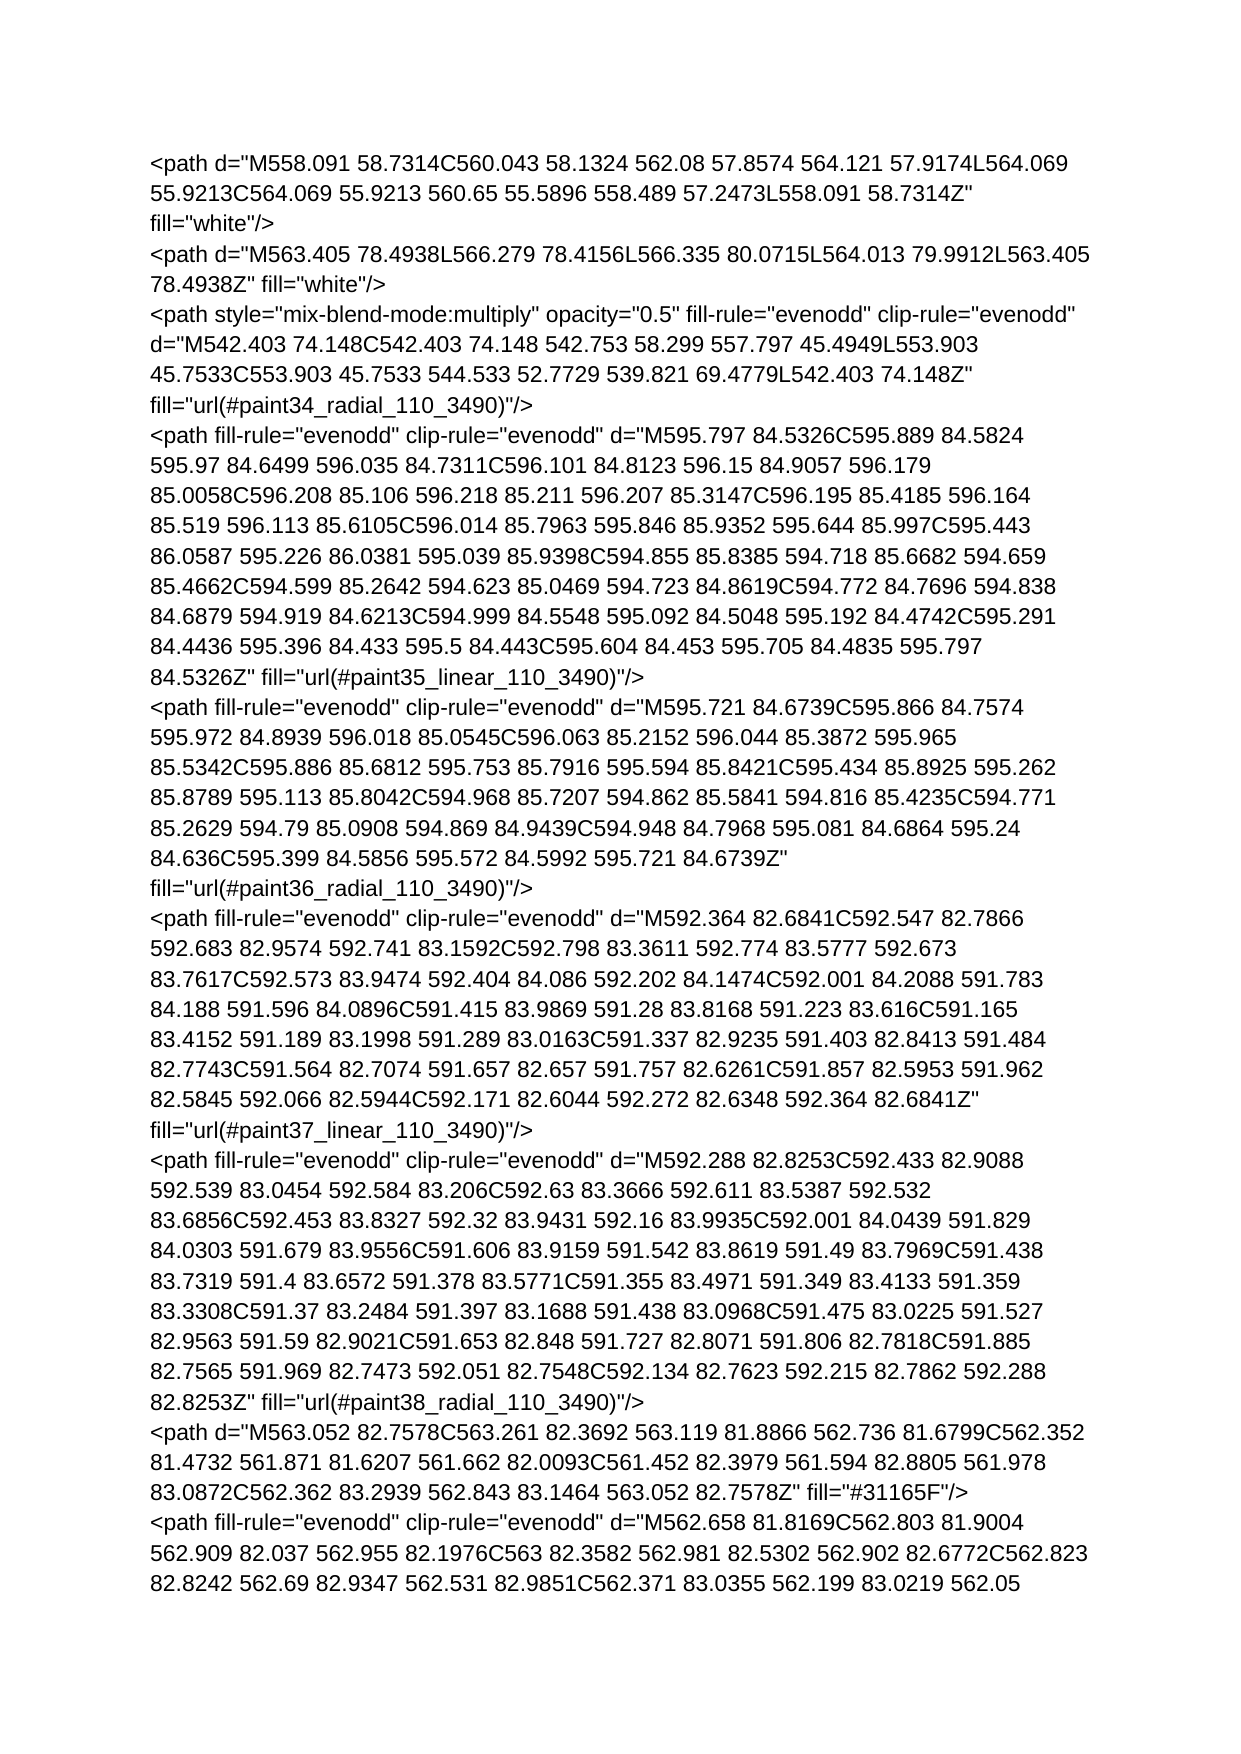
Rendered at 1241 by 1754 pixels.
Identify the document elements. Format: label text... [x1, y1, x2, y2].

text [150, 1509, 1090, 1596]
text <path fill-rule="evenodd" clip-rule="evenodd" d="M592.288 82.8253C592.433 82.9088 592.539 83.0454 592.584 83.206C592.63 83.3666 592.611 83.5387 592.532 83.6856C592.453 83.8327 592.32 83.9431 592.16 83.9935C592.001 84.0439 591.829 84.0303 591.679 83.9556C591.606 83.9159 591.542 83.8619 591.49 83.7969C591.438 83.7319 591.4 83.6572 591.378 83.5771C591.355 83.4971 591.349 83.4133 591.359 83.3308C591.37 83.2484 591.397 83.1688 591.438 83.0968C591.475 83.0225 591.527 82.9563 591.59 82.9021C591.653 82.848 591.727 82.8071 591.806 82.7818C591.885 82.7565 591.969 82.7473 592.051 82.7548C592.134 82.7623 592.215 82.7862 592.288 82.8253Z" fill="url(#paint38_radial_110_3490)"/> [150, 1147, 1090, 1415]
text <path fill-rule="evenodd" clip-rule="evenodd" d="M595.797 84.5326C595.889 84.5824 595.97 84.6499 596.035 84.7311C596.101 84.8123 596.15 84.9057 596.179 85.0058C596.208 85.106 596.218 85.211 596.207 85.3147C596.195 85.4185 596.164 85.519 596.113 85.6105C596.014 85.7963 595.846 85.9352 595.644 85.997C595.443 86.0587 595.226 86.0381 595.039 85.9398C594.855 85.8385 594.718 85.6682 594.659 85.4662C594.599 85.2642 594.623 85.0469 594.723 84.8619C594.772 84.7696 594.838 84.6879 594.919 84.6213C594.999 84.5548 595.092 84.5048 595.192 84.4742C595.291 84.4436 595.396 84.433 595.5 84.443C595.604 84.453 595.705 84.4835 595.797 84.5326Z" fill="url(#paint35_linear_110_3490)"/> [150, 422, 1090, 690]
text <path d="M558.091 58.7314C560.043 58.1324 562.08 57.8574 564.121 57.9174L564.069 55.9213C564.069 55.9213 560.65 55.5896 558.489 57.2473L558.091 58.7314Z" fill="white"/> [150, 150, 1090, 237]
text <path d="M563.052 82.7578C563.261 82.3692 563.119 81.8866 562.736 81.6799C562.352 81.4732 561.871 81.6207 561.662 82.0093C561.452 82.3979 561.594 82.8805 561.978 83.0872C562.362 83.2939 562.843 83.1464 563.052 82.7578Z" fill="#31165F"/> [150, 1419, 1090, 1506]
text <path fill-rule="evenodd" clip-rule="evenodd" d="M595.721 84.6739C595.866 84.7574 595.972 84.8939 596.018 85.0545C596.063 85.2152 596.044 85.3872 595.965 85.5342C595.886 85.6812 595.753 85.7916 595.594 85.8421C595.434 85.8925 595.262 85.8789 595.113 85.8042C594.968 85.7207 594.862 85.5841 594.816 85.4235C594.771 85.2629 594.79 85.0908 594.869 84.9439C594.948 84.7968 595.081 84.6864 595.24 84.636C595.399 84.5856 595.572 84.5992 595.721 84.6739Z" fill="url(#paint36_radial_110_3490)"/> [150, 694, 1090, 901]
text <path d="M563.405 78.4938L566.279 78.4156L566.335 80.0715L564.013 79.9912L563.405 78.4938Z" fill="white"/> [150, 241, 1090, 297]
text <path fill-rule="evenodd" clip-rule="evenodd" d="M592.364 82.6841C592.547 82.7866 592.683 82.9574 592.741 83.1592C592.798 83.3611 592.774 83.5777 592.673 83.7617C592.573 83.9474 592.404 84.086 592.202 84.1474C592.001 84.2088 591.783 84.188 591.596 84.0896C591.415 83.9869 591.28 83.8168 591.223 83.616C591.165 83.4152 591.189 83.1998 591.289 83.0163C591.337 82.9235 591.403 82.8413 591.484 82.7743C591.564 82.7074 591.657 82.657 591.757 82.6261C591.857 82.5953 591.962 82.5845 592.066 82.5944C592.171 82.6044 592.272 82.6348 592.364 82.6841Z" fill="url(#paint37_linear_110_3490)"/> [150, 905, 1090, 1143]
text <path style="mix-blend-mode:multiply" opacity="0.5" fill-rule="evenodd" clip-rule="evenodd" d="M542.403 74.148C542.403 74.148 542.753 58.299 557.797 45.4949L553.903 45.7533C553.903 45.7533 544.533 52.7729 539.821 69.4779L542.403 74.148Z" fill="url(#paint34_radial_110_3490)"/> [150, 301, 1090, 418]
